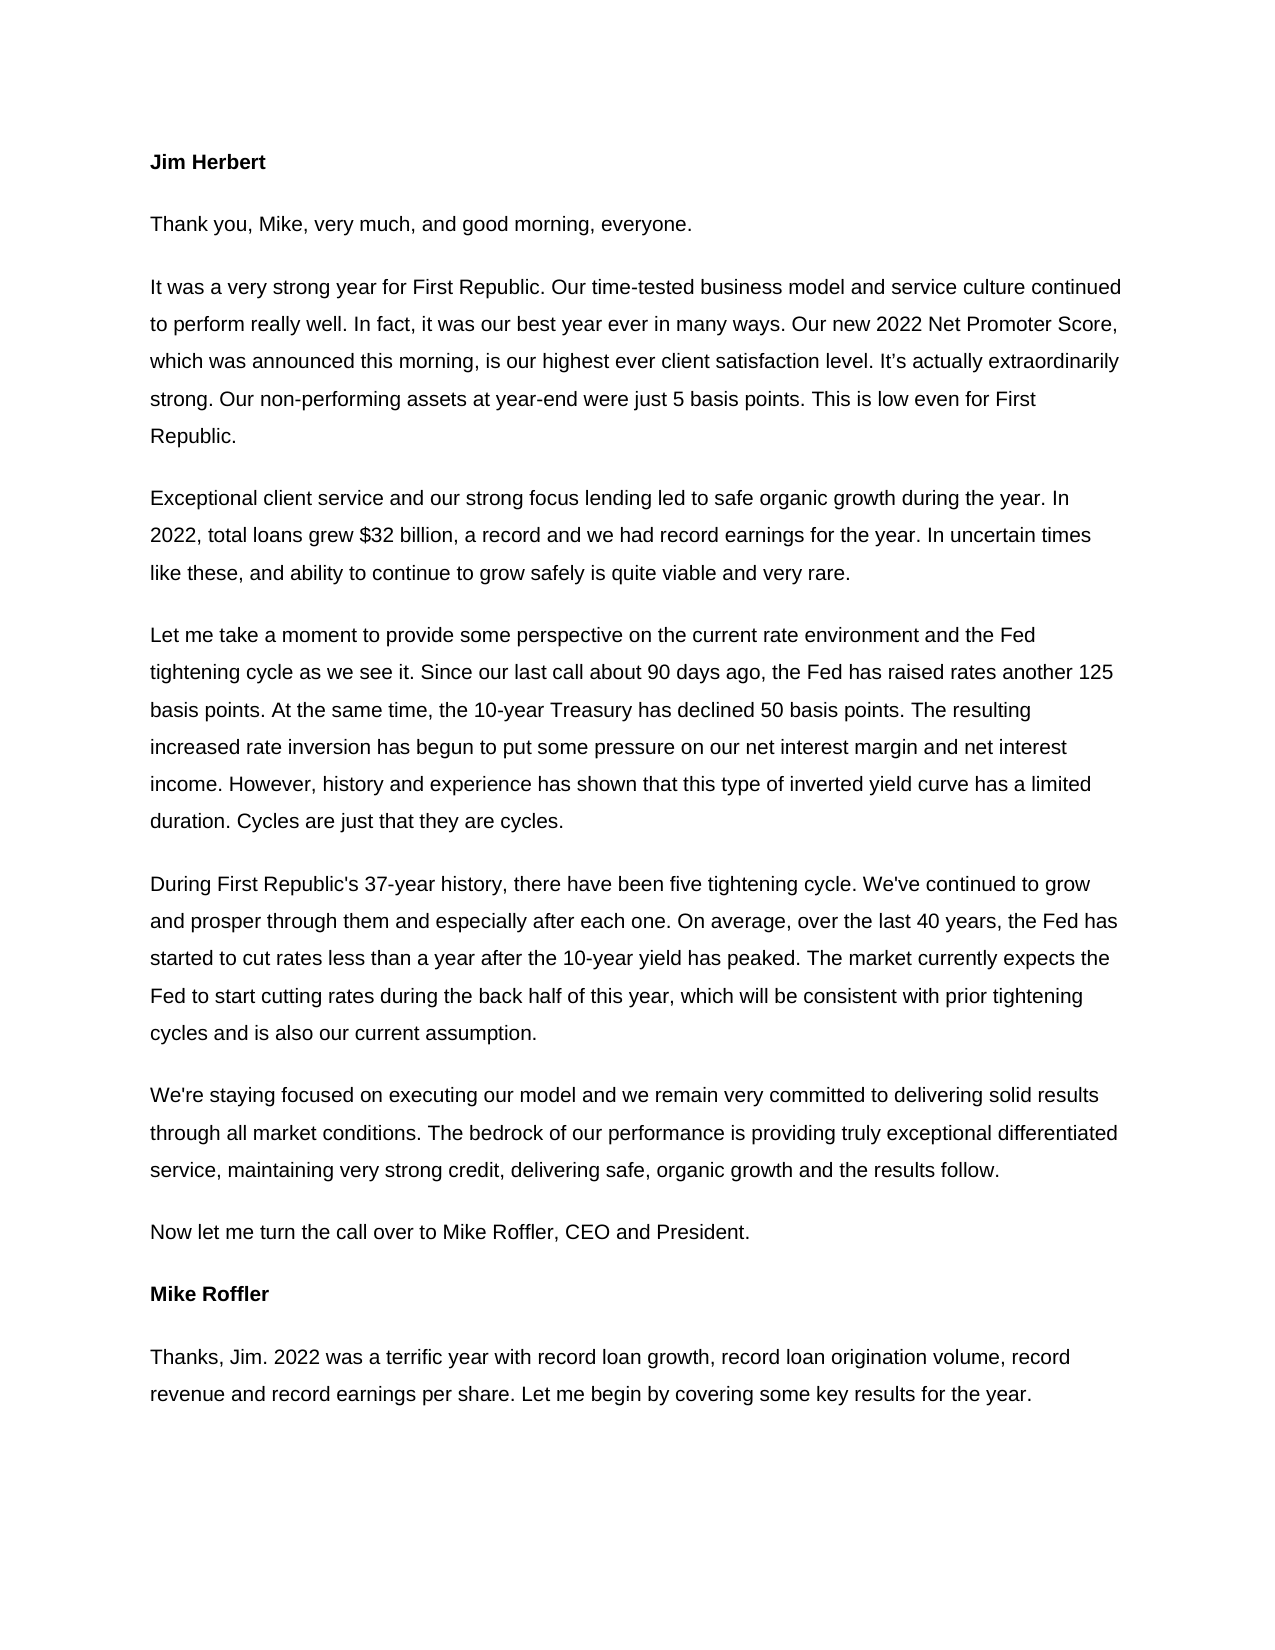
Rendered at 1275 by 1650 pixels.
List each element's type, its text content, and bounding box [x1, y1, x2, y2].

text Exceptional client service and our strong focus lending led to safe organic growth during the year. In 2022, total loans grew $32 billion, a record and we had record earnings for the year. In uncertain times like these, and ability to continue to grow safely is quite viable and very rare. [150, 486, 1125, 584]
text During First Republic's 37-year history, there have been five tightening cycle. We've continued to grow and prosper through them and especially after each one. On average, over the last 40 years, the Fed has started to cut rates less than a year after the 10-year yield has peaked. The market currently expects the Fed to start cutting rates during the back half of this year, which will be consistent with prior tightening cycles and is also our current assumption. [150, 872, 1125, 1045]
text Now let me turn the call over to Mike Roffler, CEO and President. [150, 1220, 1125, 1244]
text Jim Herbert [150, 150, 1125, 174]
text Thanks, Jim. 2022 was a terrific year with record loan growth, record loan origination volume, record revenue and record earnings per share. Let me begin by covering some key results for the year. [150, 1344, 1125, 1406]
text Thank you, Mike, very much, and good morning, everyone. [150, 212, 1125, 236]
text Mike Roffler [150, 1282, 1125, 1306]
text We're staying focused on executing our model and we remain very committed to delivering solid results through all market conditions. The bedrock of our performance is providing truly exceptional differentiated service, maintaining very strong credit, delivering safe, organic growth and the results follow. [150, 1083, 1125, 1182]
text It was a very strong year for First Republic. Our time-tested business model and service culture continued to perform really well. In fact, it was our best year ever in many ways. Our new 2022 Net Promoter Score, which was announced this morning, is our highest ever client satisfaction level. It’s actually extraordinarily strong. Our non-performing assets at year-end were just 5 basis points. This is low even for First Republic. [150, 274, 1125, 448]
text Let me take a moment to provide some perspective on the current rate environment and the Fed tightening cycle as we see it. Since our last call about 90 days ago, the Fed has raised rates another 125 basis points. At the same time, the 10-year Treasury has declined 50 basis points. The resulting increased rate inversion has begun to put some pressure on our net interest margin and net interest income. However, history and experience has shown that this type of inverted yield curve has a limited duration. Cycles are just that they are cycles. [150, 623, 1125, 833]
